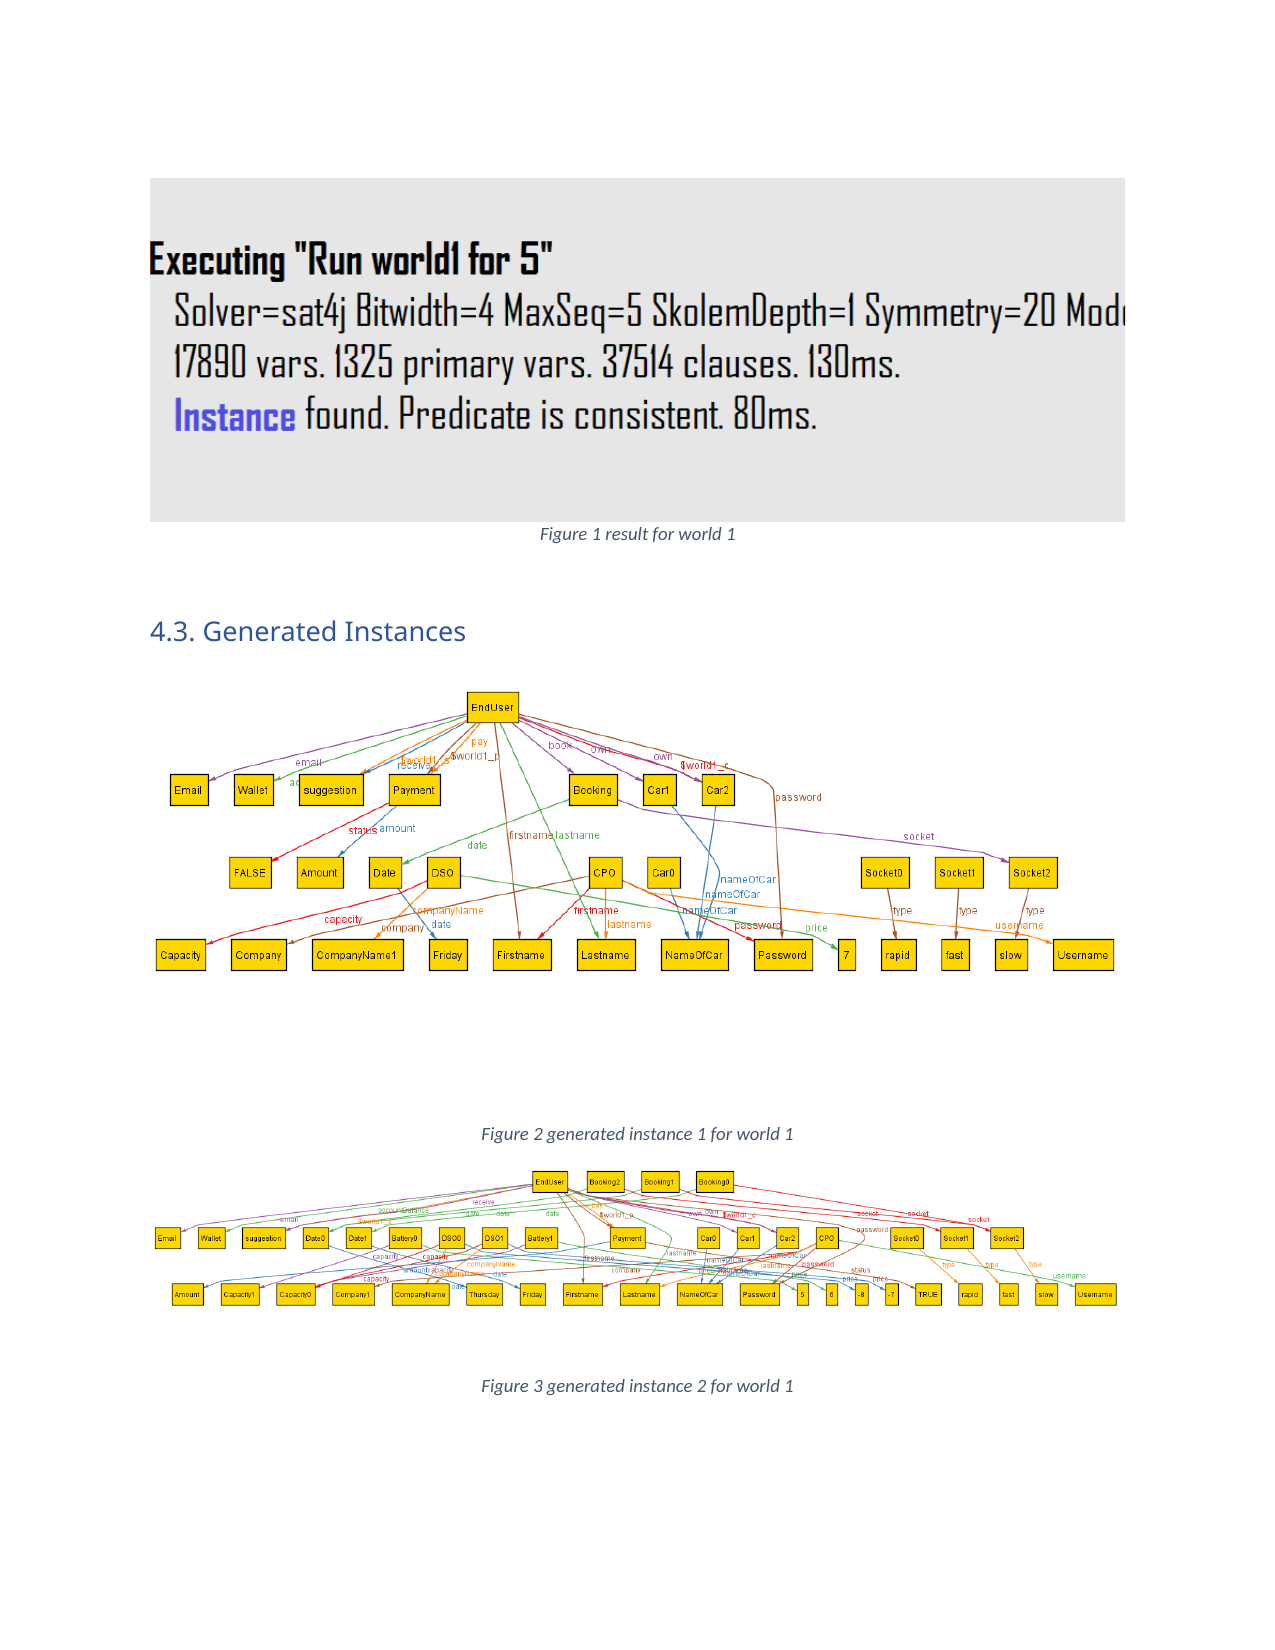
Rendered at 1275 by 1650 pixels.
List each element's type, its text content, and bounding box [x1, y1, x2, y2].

picture [150, 178, 1125, 522]
picture [150, 686, 1125, 1122]
picture [150, 1165, 1125, 1356]
subtitle 4.3. Generated Instances [150, 612, 1125, 649]
